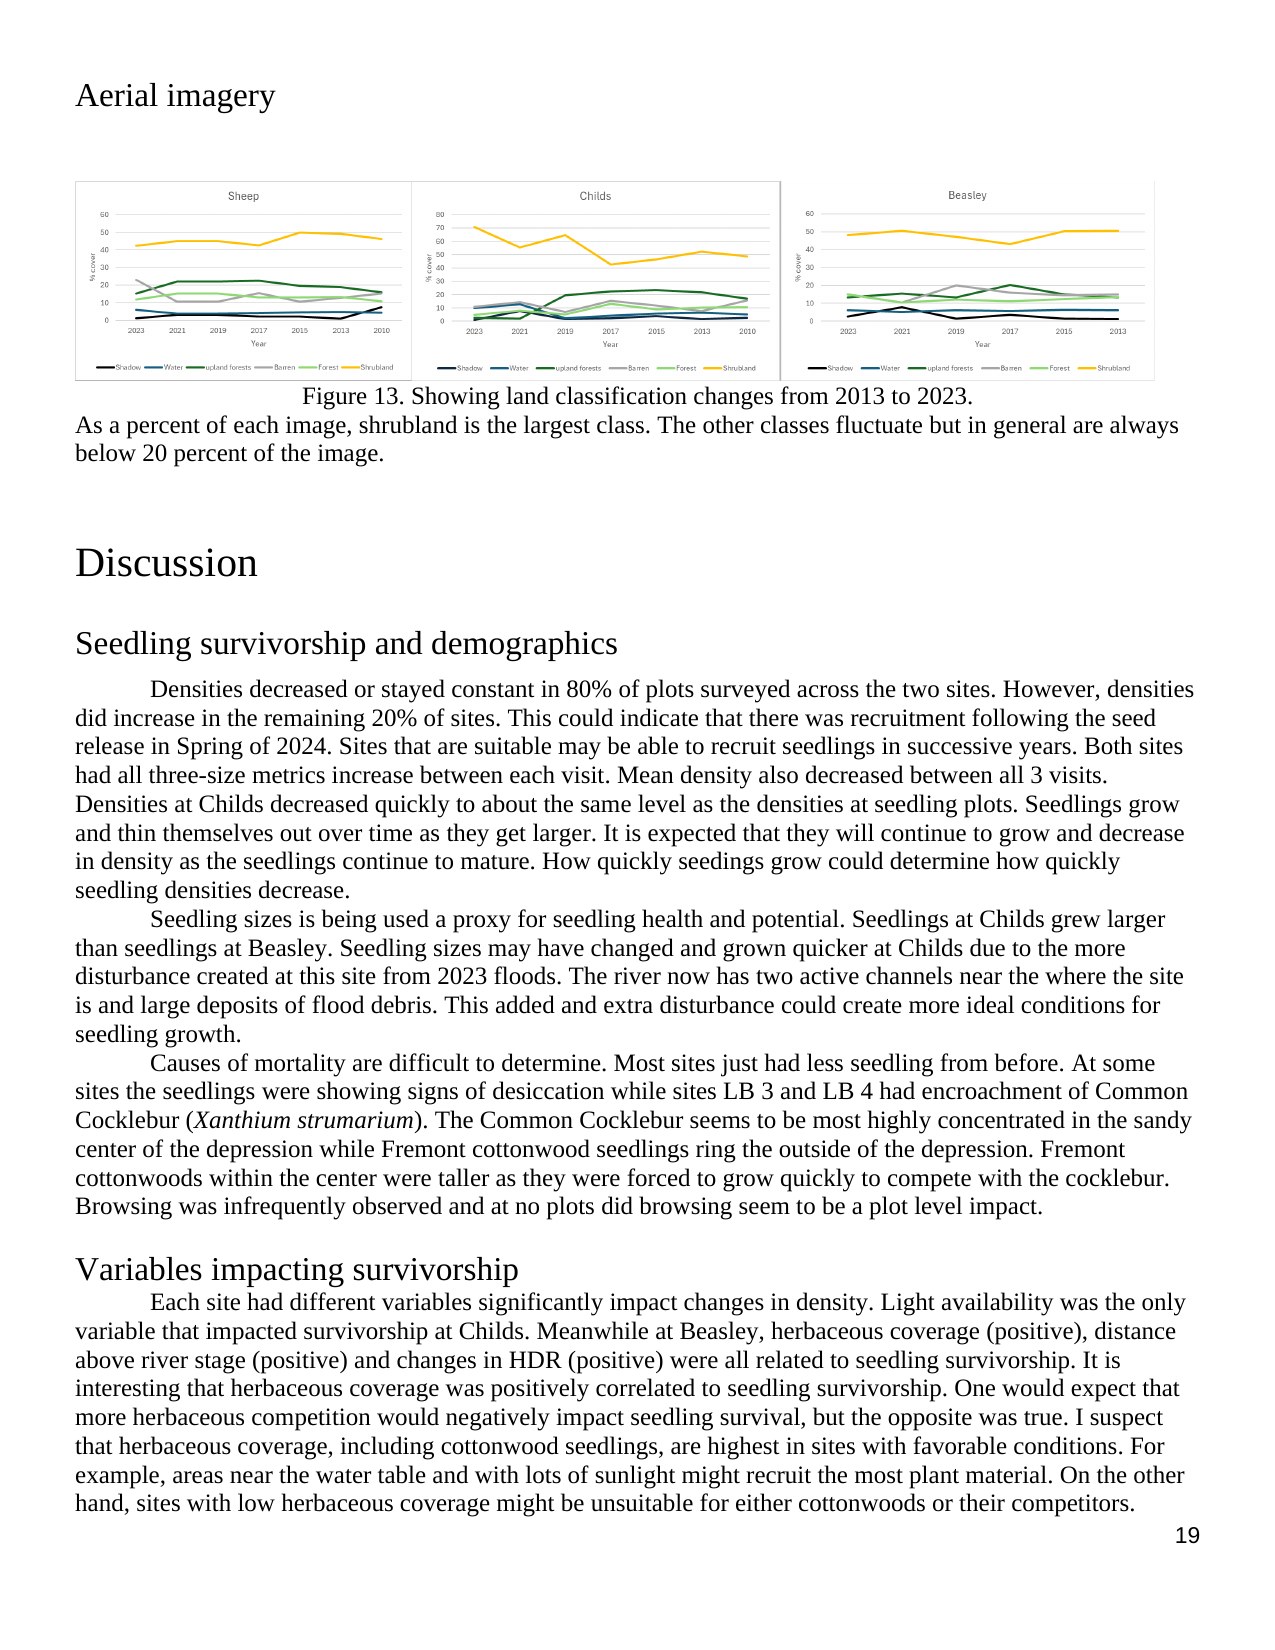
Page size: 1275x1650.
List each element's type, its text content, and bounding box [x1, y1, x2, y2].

text Causes of mortality are difficult to determine. Most sites just had less seedling from before. At some sites the seedlings were showing signs of desiccation while sites LB 3 and LB 4 had encroachment of Common Cocklebur (Xanthium strumarium). The Common Cocklebur seems to be most highly concentrated in the sandy center of the depression while Fremont cottonwood seedlings ring the outside of the depression. Fremont cottonwoods within the center were taller as they were forced to grow quickly to compete with the cocklebur. Browsing was infrequently observed and at no plots did browsing seem to be a plot level impact. [75, 1048, 1200, 1220]
text As a percent of each image, shrubland is the largest class. The other classes fluctuate but in general are always below 20 percent of the image. [75, 410, 1200, 467]
subtitle Discussion [75, 538, 1200, 586]
subtitle Aerial imagery [75, 75, 1200, 113]
text Densities decreased or stayed constant in 80% of plots surveyed across the two sites. However, densities did increase in the remaining 20% of sites. This could indicate that there was recruitment following the seed release in Spring of 2024. Sites that are suitable may be able to recruit seedlings in successive years. Both sites had all three-size metrics increase between each visit. Mean density also decreased between all 3 visits. Densities at Childs decreased quickly to about the same level as the densities at seedling plots. Seedlings grow and thin themselves out over time as they get larger. It is expected that they will continue to grow and decrease in density as the seedlings continue to mature. How quickly seedings grow could determine how quickly seedling densities decrease. [75, 674, 1200, 904]
list Variables impacting survivorship [75, 1249, 1200, 1287]
picture [75, 181, 1155, 381]
subtitle Seedling survivorship and demographics [75, 623, 1200, 661]
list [75, 1287, 1200, 1517]
text Seedling sizes is being used a proxy for seedling health and potential. Seedlings at Childs grew larger than seedlings at Beasley. Seedling sizes may have changed and grown quicker at Childs due to the more disturbance created at this site from 2023 floods. The river now has two active channels near the where the site is and large deposits of flood debris. This added and extra disturbance could create more ideal conditions for seedling growth. [75, 904, 1200, 1048]
text Figure 13. Showing land classification changes from 2013 to 2023. [75, 381, 1200, 410]
